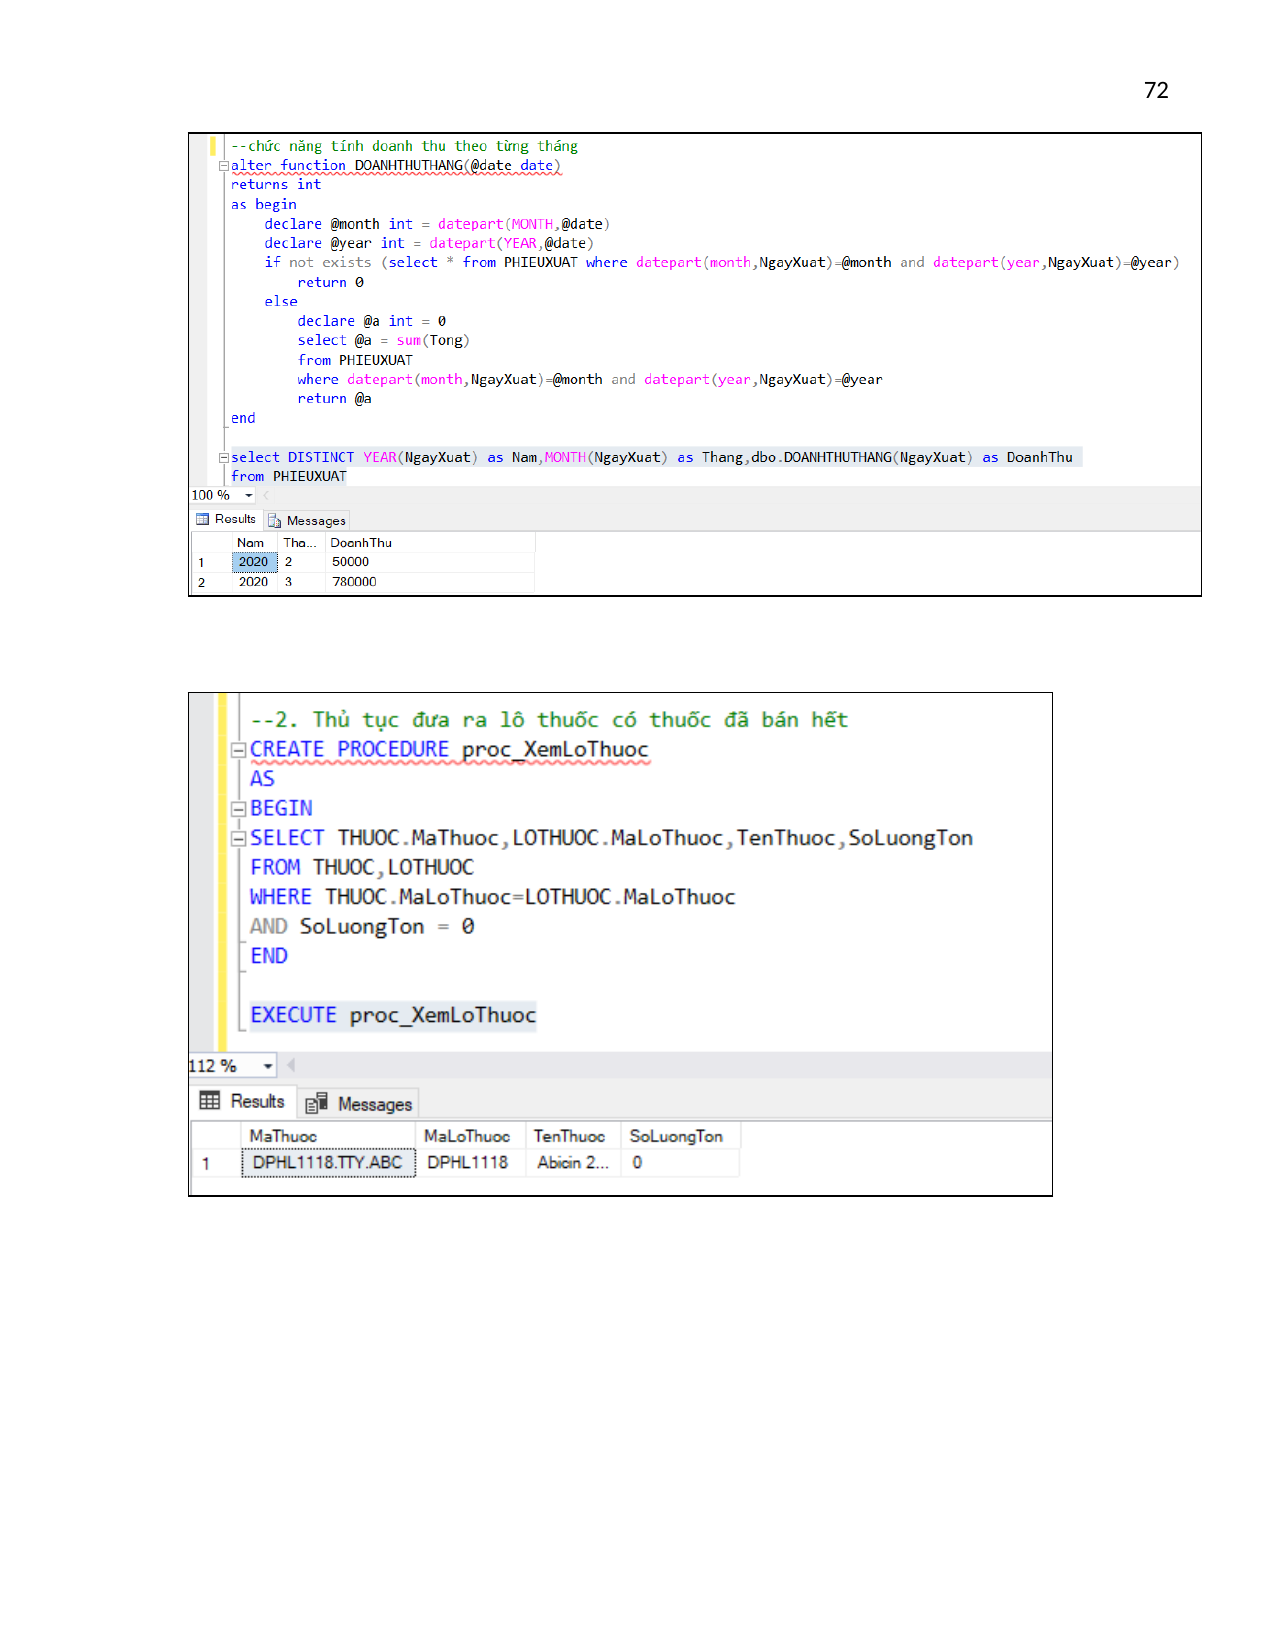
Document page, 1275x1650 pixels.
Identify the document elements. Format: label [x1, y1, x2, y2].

picture [189, 134, 1201, 595]
picture [189, 693, 1052, 1195]
